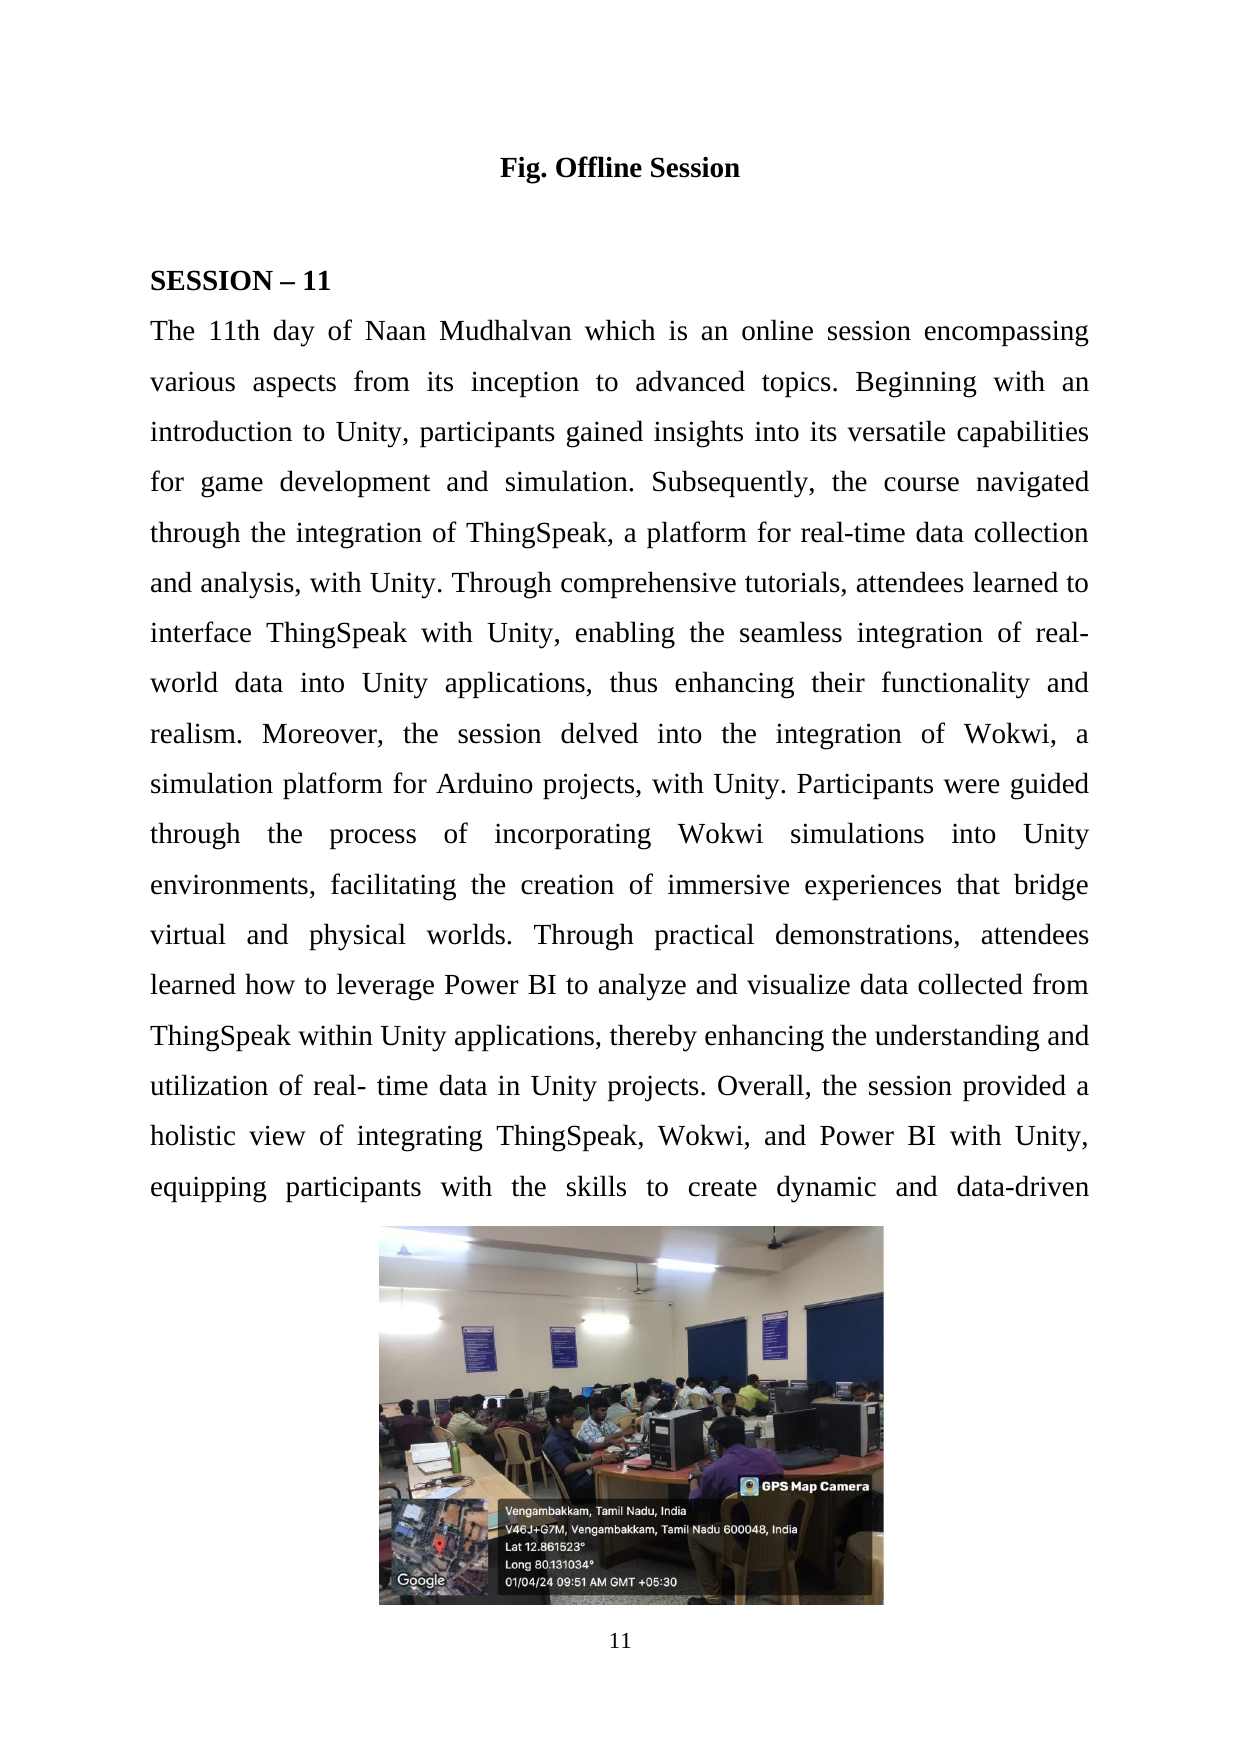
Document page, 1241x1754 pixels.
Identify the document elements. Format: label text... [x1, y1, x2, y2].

text The 11th day of Naan Mudhalvan which is an online session encompassing various aspects from its inception to advanced topics. Beginning with an introduction to Unity, participants gained insights into its versatile capabilities for game development and simulation. Subsequently, the course navigated through the integration of ThingSpeak, a platform for real-time data collection and analysis, with Unity. Through comprehensive tutorials, attendees learned to interface ThingSpeak with Unity, enabling the seamless integration of real-world data into Unity applications, thus enhancing their functionality and realism. Moreover, the session delved into the integration of Wokwi, a simulation platform for Arduino projects, with Unity. Participants were guided through the process of incorporating Wokwi simulations into Unity environments, facilitating the creation of immersive experiences that bridge virtual and physical worlds. Through practical demonstrations, attendees learned how to leverage Power BI to analyze and visualize data collected from ThingSpeak within Unity applications, thereby enhancing the understanding and utilization of real- time data in Unity projects. Overall, the session provided a holistic view of integrating ThingSpeak, Wokwi, and Power BI with Unity, equipping participants with the skills to create dynamic and data-driven experiences in their projects. [150, 313, 1090, 1202]
picture [379, 1226, 884, 1605]
subtitle SESSION – 11 [150, 263, 683, 297]
text Fig. Offline Session [150, 150, 1090, 183]
